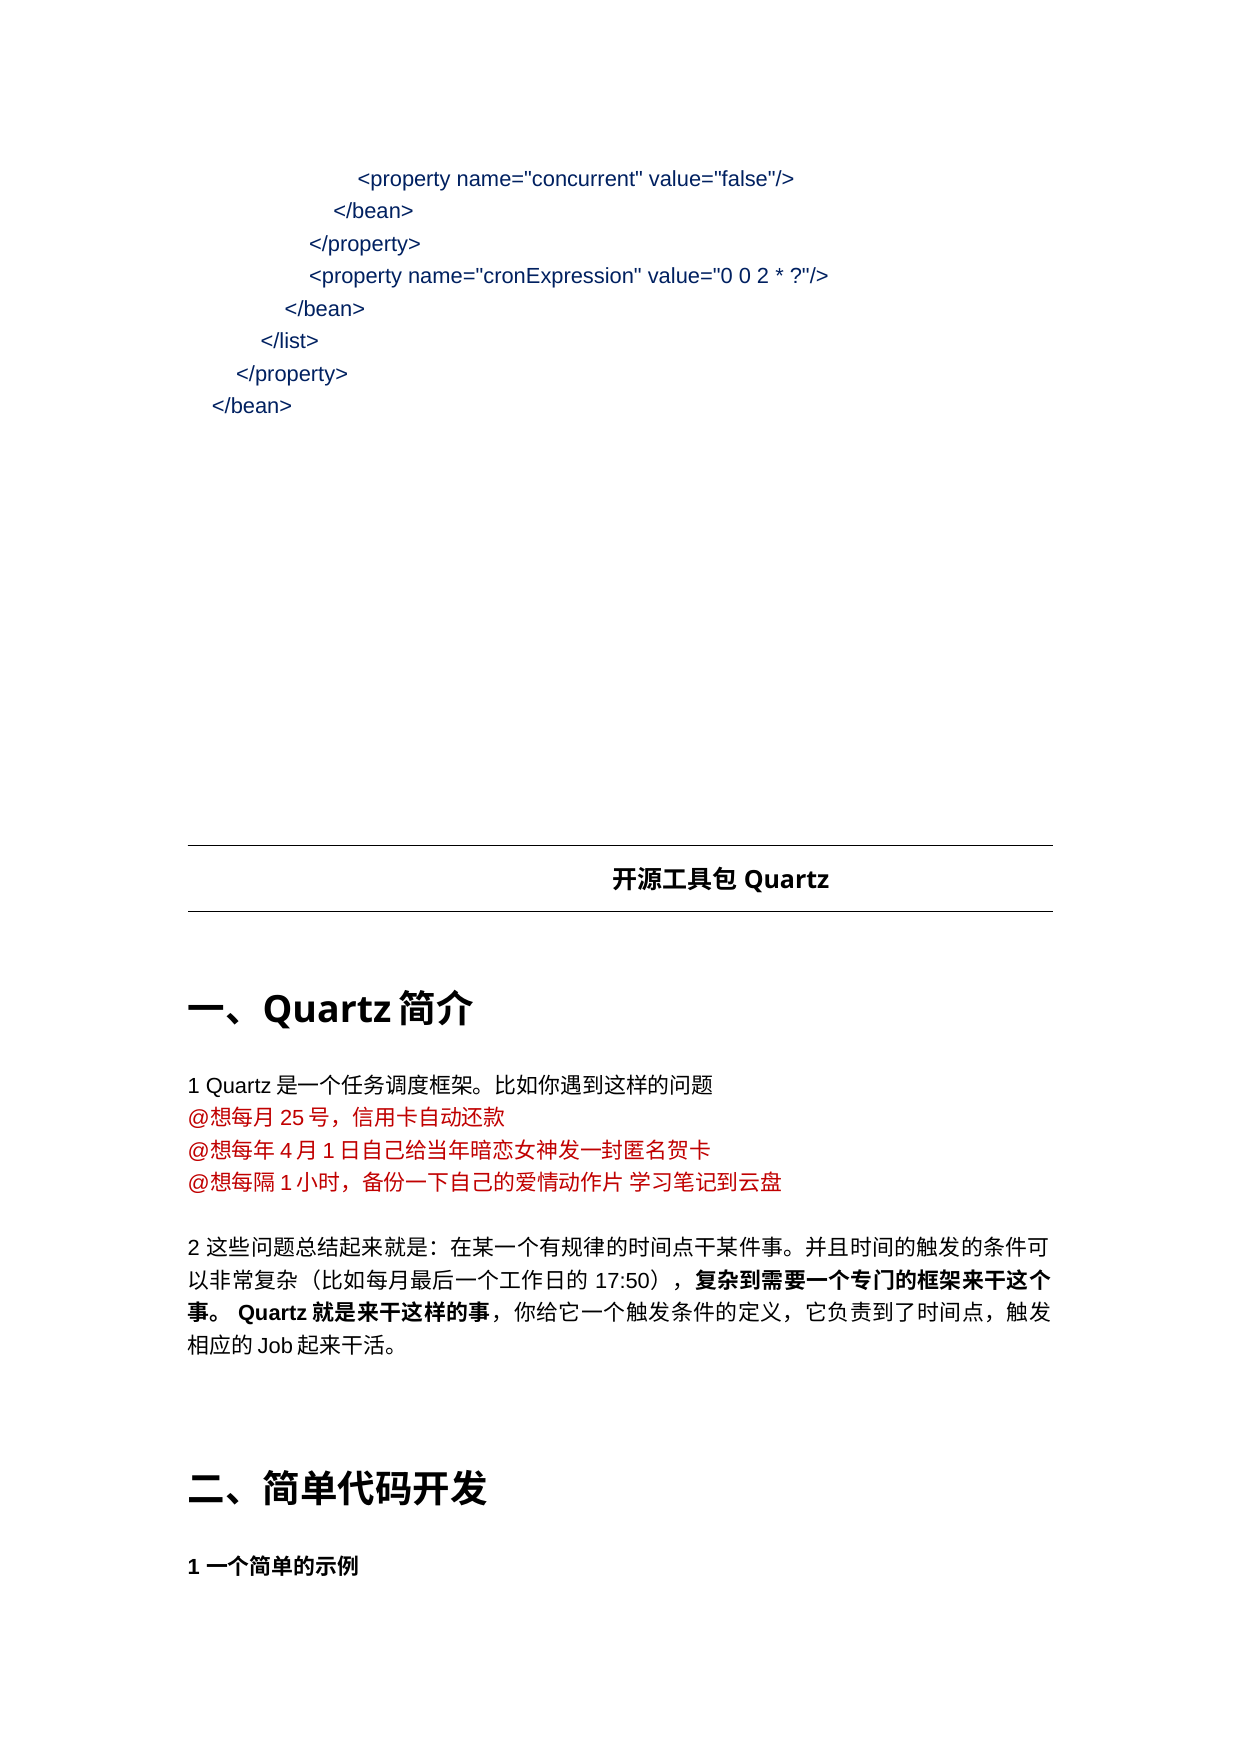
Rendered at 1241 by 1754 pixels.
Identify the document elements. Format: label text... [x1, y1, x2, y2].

text 开源工具包 Quartz [187, 846, 1053, 912]
subtitle 一、Quartz简介 [187, 973, 1053, 1038]
text </bean> [187, 292, 1053, 324]
text </bean> [187, 389, 1053, 422]
text @想每年4月1日自己给当年暗恋女神发一封匿名贺卡 [187, 1132, 1053, 1165]
text </list> [187, 324, 1053, 357]
text </property> [187, 227, 1053, 259]
text 2 这些问题总结起来就是：在某一个有规律的时间点干某件事。并且时间的触发的条件可以非常复杂（比如每月最后一个工作日的17:50），复杂到需要一个专门的框架来干这个事。 Quartz就是来干这样的事，你给它一个触发条件的定义，它负责到了时间点，触发相应的Job起来干活。 [187, 1230, 1053, 1360]
text @想每月25号，信用卡自动还款 [187, 1100, 1053, 1132]
subtitle 二、简单代码开发 [187, 1454, 1053, 1519]
text </bean> [187, 194, 1053, 227]
text 1 一个简单的示例 [187, 1548, 1053, 1581]
text <property name="concurrent" value="false"/> [187, 162, 1053, 194]
text <property name="cronExpression" value="0 0 2 * ?"/> [187, 259, 1053, 292]
text </property> [187, 357, 1053, 389]
text @想每隔1小时，备份一下自己的爱情动作片 学习笔记到云盘 [187, 1165, 1053, 1197]
text 1 Quartz是一个任务调度框架。比如你遇到这样的问题 [187, 1067, 1053, 1100]
